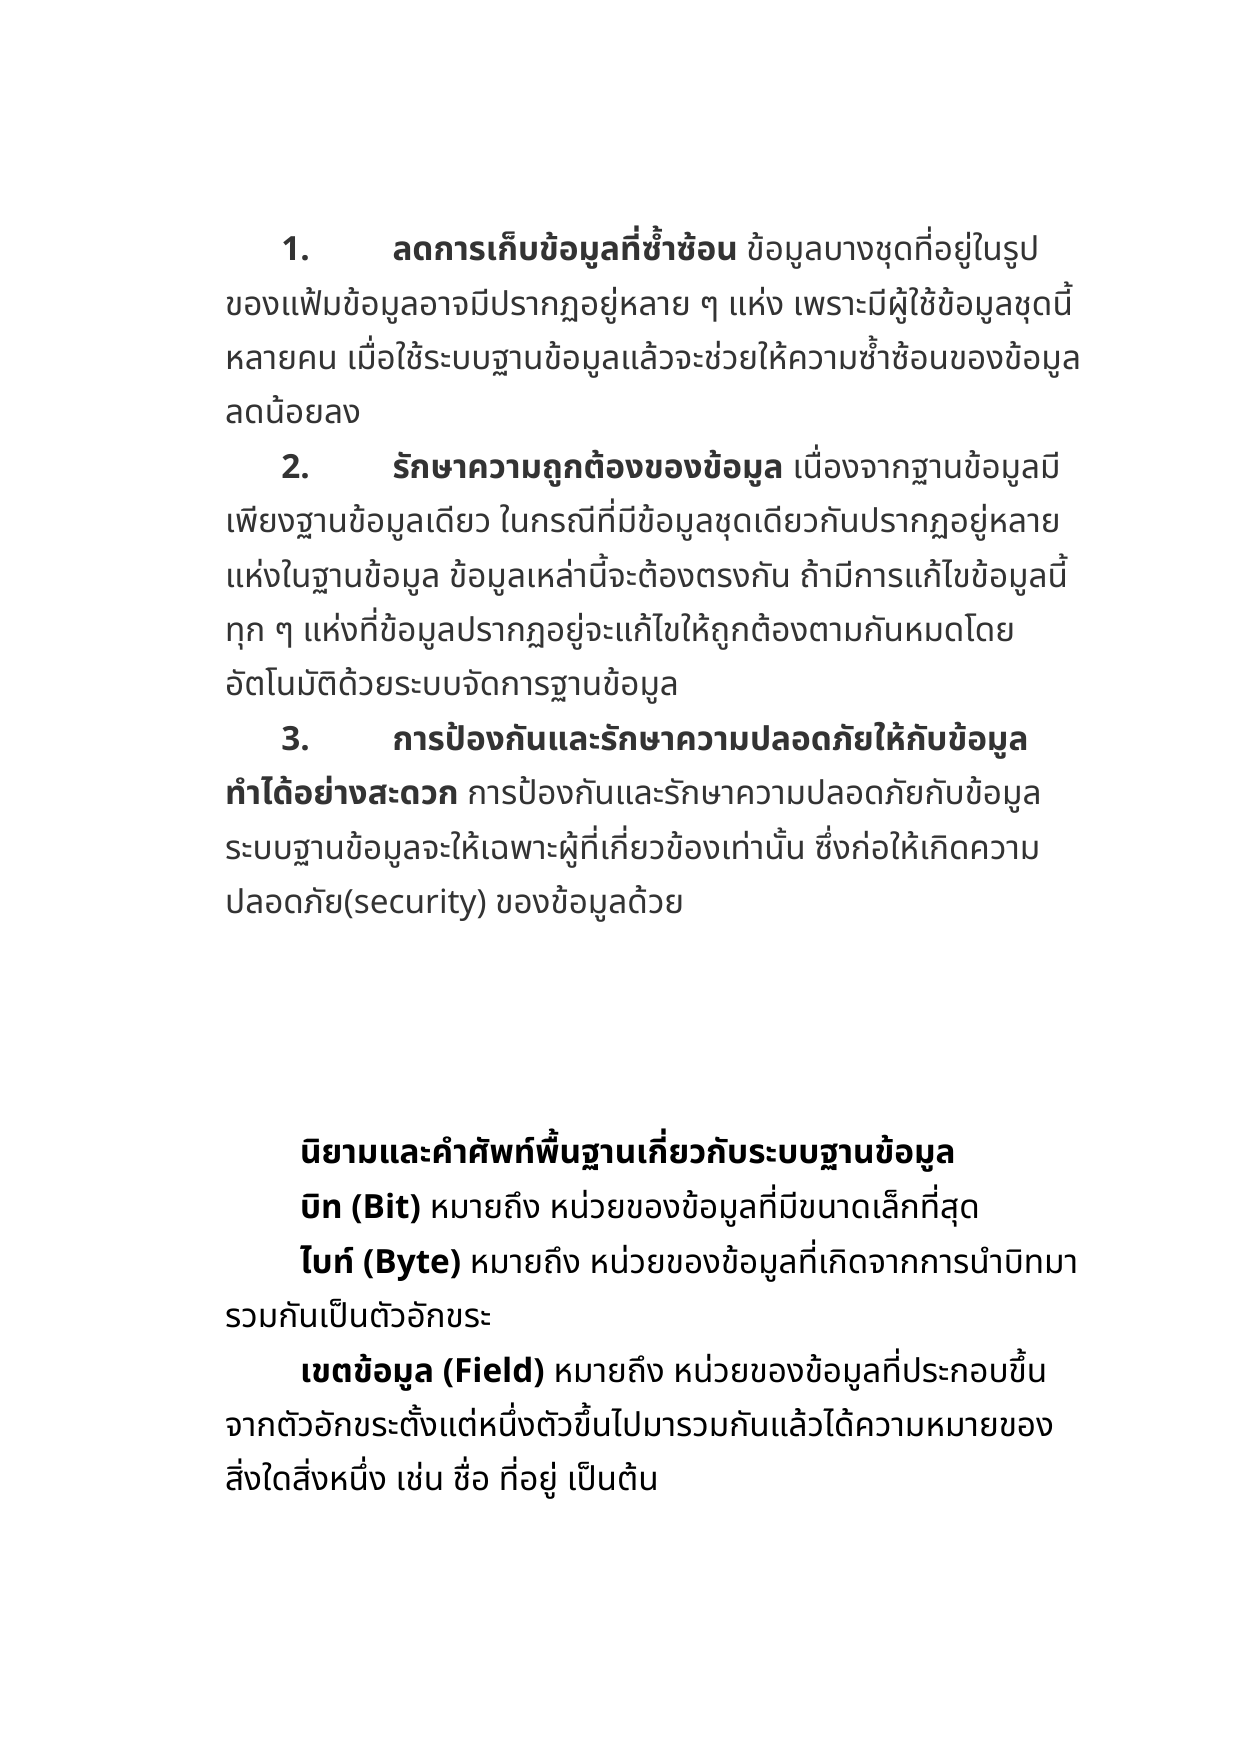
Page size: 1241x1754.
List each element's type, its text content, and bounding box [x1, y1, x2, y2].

list การป้องกันและรักษาความปลอดภัยให้กับข้อมูลทำได้อย่างสะดวก การป้องกันและรักษาความปลอดภัยกับข้อมูลระบบฐานข้อมูลจะให้เฉพาะผู้ที่เกี่ยวข้องเท่านั้น ซึ่งก่อให้เกิดความปลอดภัย(security) ของข้อมูลด้วย [225, 715, 1090, 929]
list ลดการเก็บข้อมูลที่ซ้ำซ้อน ข้อมูลบางชุดที่อยู่ในรูปของแฟ้มข้อมูลอาจมีปรากฏอยู่หลาย ๆ แห่ง เพราะมีผู้ใช้ข้อมูลชุดนี้หลายคน เมื่อใช้ระบบฐานข้อมูลแล้วจะช่วยให้ความซ้ำซ้อนของข้อมูลลดน้อยลง [225, 225, 1090, 439]
text บิท (Bit) หมายถึง หน่วยของข้อมูลที่มีขนาดเล็กที่สุด [225, 1183, 1090, 1233]
text ไบท์ (Byte) หมายถึง หน่วยของข้อมูลที่เกิดจากการนำบิทมารวมกันเป็นตัวอักขระ [225, 1237, 1090, 1342]
list รักษาความถูกต้องของข้อมูล เนื่องจากฐานข้อมูลมีเพียงฐานข้อมูลเดียว ในกรณีที่มีข้อมูลชุดเดียวกันปรากฏอยู่หลายแห่งในฐานข้อมูล ข้อมูลเหล่านี้จะต้องตรงกัน ถ้ามีการแก้ไขข้อมูลนี้ทุก ๆ แห่งที่ข้อมูลปรากฏอยู่จะแก้ไขให้ถูกต้องตามกันหมดโดยอัตโนมัติด้วยระบบจัดการฐานข้อมูล [225, 443, 1090, 711]
text เขตข้อมูล (Field) หมายถึง หน่วยของข้อมูลที่ประกอบขึ้นจากตัวอักขระตั้งแต่หนึ่งตัวขึ้นไปมารวมกันแล้วได้ความหมายของสิ่งใดสิ่งหนึ่ง เช่น ชื่อ ที่อยู่ เป็นต้น [225, 1346, 1090, 1506]
text นิยามและคำศัพท์พื้นฐานเกี่ยวกับระบบฐานข้อมูล [225, 1128, 1090, 1179]
